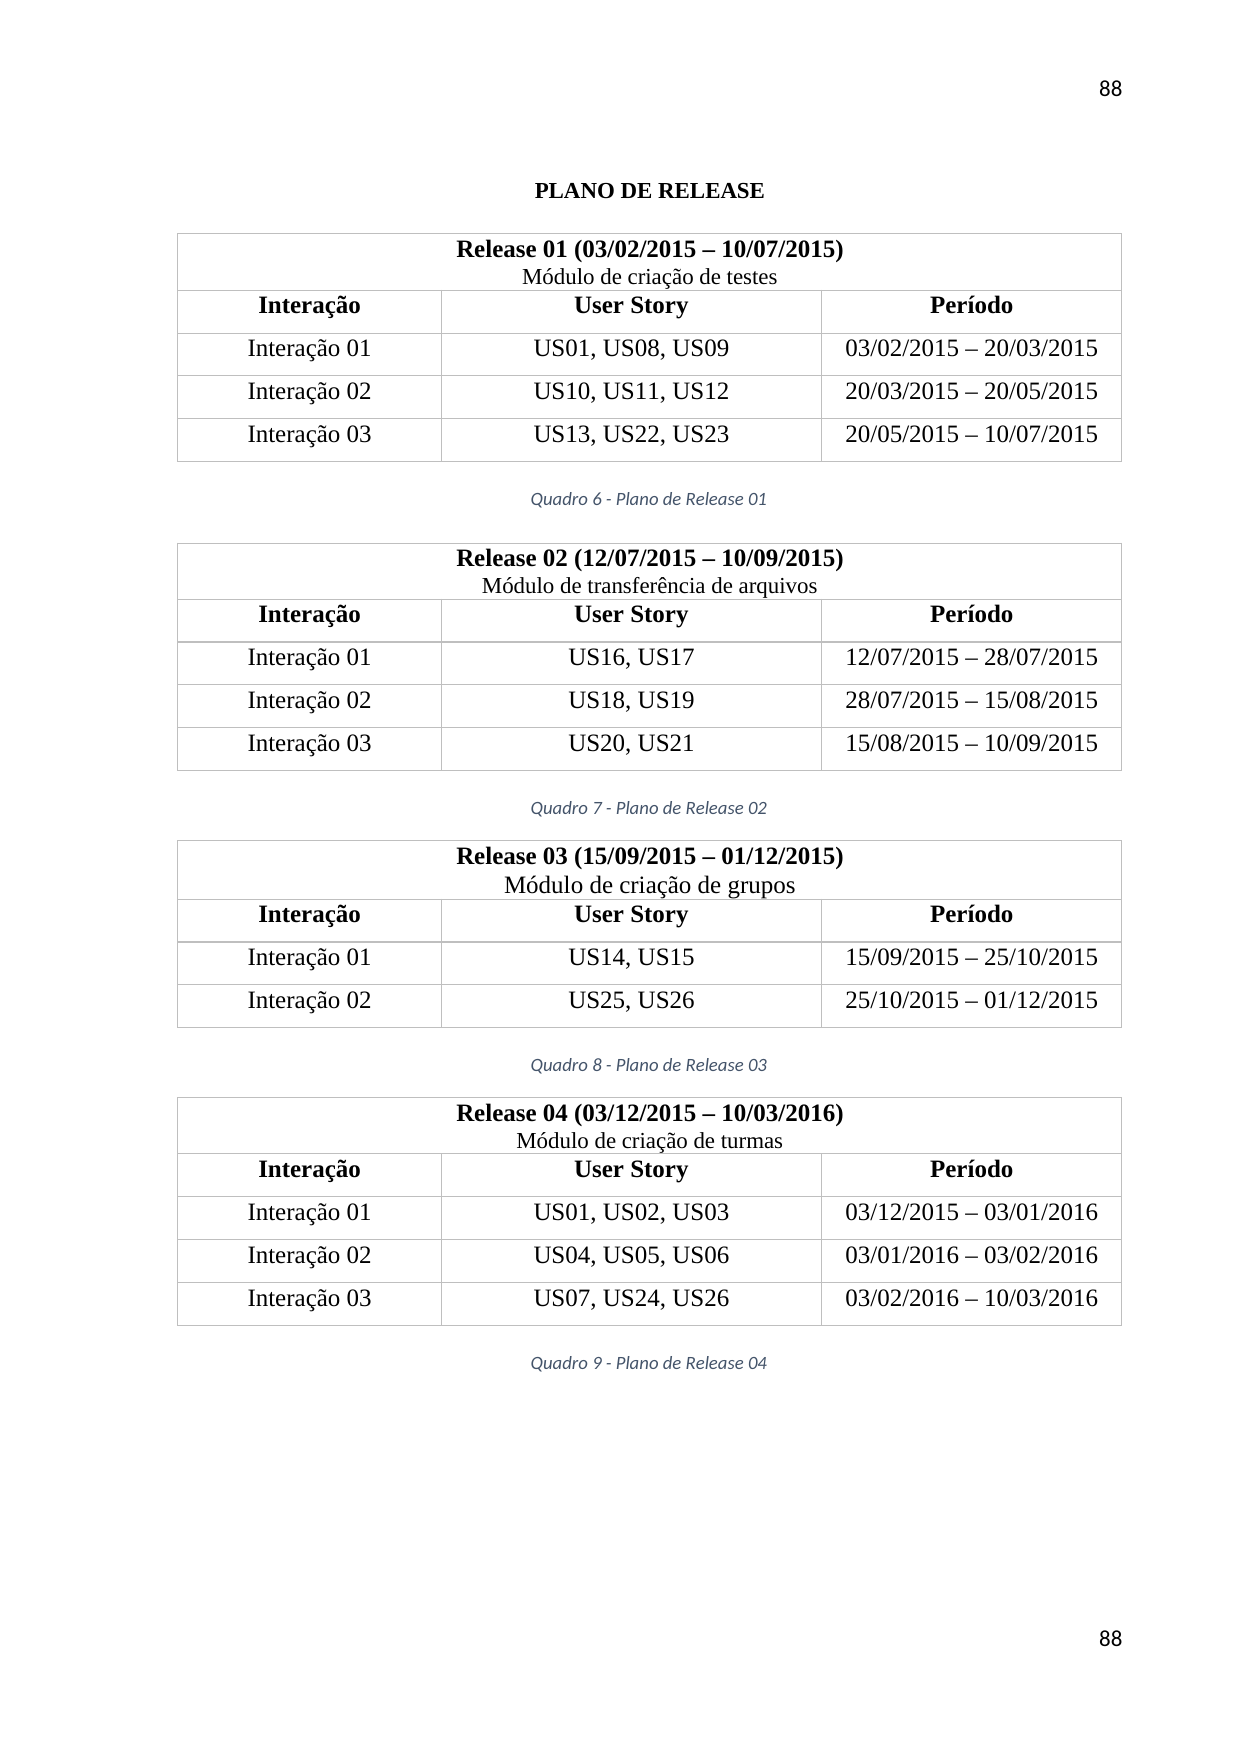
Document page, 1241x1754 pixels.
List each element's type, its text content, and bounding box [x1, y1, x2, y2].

table_cell 15/09/2015 – 25/10/2015 [822, 943, 1121, 984]
table_cell Interação 02 [178, 985, 441, 1027]
table_cell Interação 01 [178, 643, 441, 684]
table_cell 20/05/2015 – 10/07/2015 [822, 419, 1121, 461]
table_cell US04, US05, US06 [442, 1240, 821, 1282]
table_cell US13, US22, US23 [442, 419, 821, 461]
table_cell 03/02/2015 – 20/03/2015 [822, 334, 1121, 375]
table_cell Interação 01 [178, 334, 441, 375]
table_cell 25/10/2015 – 01/12/2015 [822, 985, 1121, 1027]
table_cell 28/07/2015 – 15/08/2015 [822, 685, 1121, 727]
table_cell US20, US21 [442, 728, 821, 770]
table_cell US16, US17 [442, 643, 821, 684]
table_header Release 02 (12/07/2015 – 10/09/2015) Módulo de transferência de arquivos [178, 544, 1121, 598]
text PLANO DE RELEASE [177, 177, 1122, 203]
table_cell Interação [178, 1154, 441, 1196]
table_header Release 01 (03/02/2015 – 10/07/2015) Módulo de criação de testes [178, 234, 1121, 289]
table_header Release 04 (03/12/2015 – 10/03/2016) Módulo de criação de turmas [178, 1098, 1121, 1153]
text Quadro 8 - Plano de Release 03 [177, 1053, 1122, 1076]
table_cell Período [822, 1154, 1121, 1196]
table_cell Período [822, 291, 1121, 332]
table_cell Interação 01 [178, 943, 441, 984]
text Quadro 9 - Plano de Release 04 [177, 1351, 1122, 1374]
table_cell Interação 02 [178, 685, 441, 727]
table_cell US18, US19 [442, 685, 821, 727]
table_cell Interação [178, 900, 441, 941]
table_cell Interação [178, 291, 441, 332]
table_cell US14, US15 [442, 943, 821, 984]
table_cell 20/03/2015 – 20/05/2015 [822, 376, 1121, 418]
table_cell Período [822, 600, 1121, 641]
table_cell US25, US26 [442, 985, 821, 1027]
table_cell User Story [442, 1154, 821, 1196]
table_cell Interação 02 [178, 376, 441, 418]
table_cell US07, US24, US26 [442, 1283, 821, 1325]
table_cell Interação [178, 600, 441, 641]
table_cell Interação 03 [178, 419, 441, 461]
table_cell Interação 03 [178, 728, 441, 770]
table_cell Interação 03 [178, 1283, 441, 1325]
table_cell User Story [442, 291, 821, 332]
table_cell 03/02/2016 – 10/03/2016 [822, 1283, 1121, 1325]
table_cell 12/07/2015 – 28/07/2015 [822, 643, 1121, 684]
table_cell Interação 02 [178, 1240, 441, 1282]
table_cell US01, US02, US03 [442, 1197, 821, 1239]
table_cell US10, US11, US12 [442, 376, 821, 418]
table_cell 15/08/2015 – 10/09/2015 [822, 728, 1121, 770]
table_cell User Story [442, 900, 821, 941]
table_cell Interação 01 [178, 1197, 441, 1239]
table_cell US01, US08, US09 [442, 334, 821, 375]
text Quadro 6 - Plano de Release 01 [177, 487, 1122, 510]
table_cell 03/12/2015 – 03/01/2016 [822, 1197, 1121, 1239]
table_cell Período [822, 900, 1121, 941]
text Quadro 7 - Plano de Release 02 [177, 796, 1122, 819]
table_cell User Story [442, 600, 821, 641]
table_header Release 03 (15/09/2015 – 01/12/2015) Módulo de criação de grupos [178, 841, 1121, 898]
table_cell 03/01/2016 – 03/02/2016 [822, 1240, 1121, 1282]
